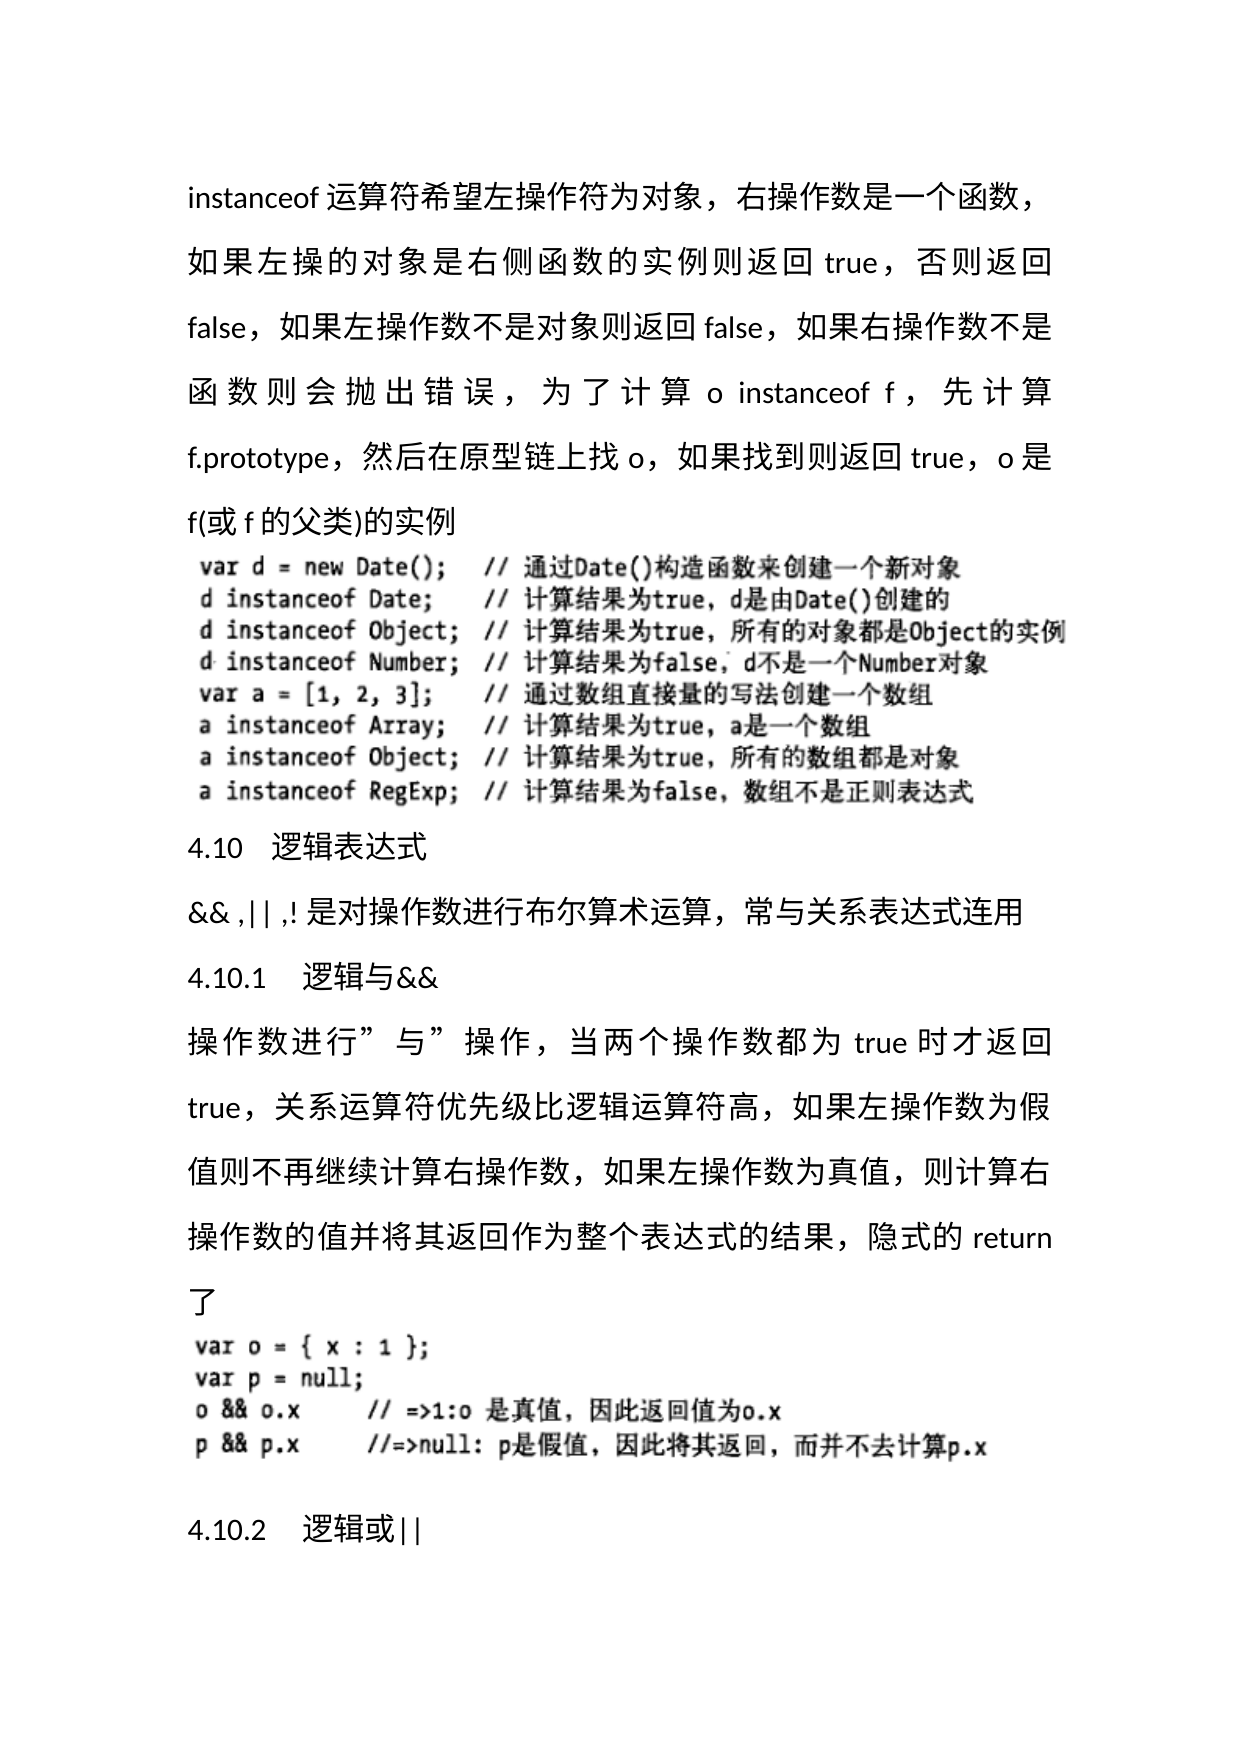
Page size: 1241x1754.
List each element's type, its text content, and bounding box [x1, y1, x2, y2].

text instanceof运算符希望左操作符为对象，右操作数是一个函数，如果左操的对象是右侧函数的实例则返回true，否则返回false，如果左操作数不是对象则返回false，如果右操作数不是函数则会抛出错误，为了计算o instanceof f，先计算f.prototype，然后在原型链上找o，如果找到则返回true，o是f(或f的父类)的实例 [187, 162, 1053, 552]
text 4.10 逻辑表达式 [187, 812, 1053, 877]
picture [187, 1332, 994, 1470]
text && ,|| ,! 是对操作数进行布尔算术运算，常与关系表达式连用 [187, 877, 1053, 942]
text 4.10.2 逻辑或|| [187, 1494, 1053, 1559]
text 4.10.1 逻辑与&& [187, 942, 1053, 1007]
picture [187, 552, 1072, 809]
text 操作数进行”与”操作，当两个操作数都为true时才返回true，关系运算符优先级比逻辑运算符高，如果左操作数为假值则不再继续计算右操作数，如果左操作数为真值，则计算右操作数的值并将其返回作为整个表达式的结果，隐式的return了 [187, 1007, 1053, 1332]
